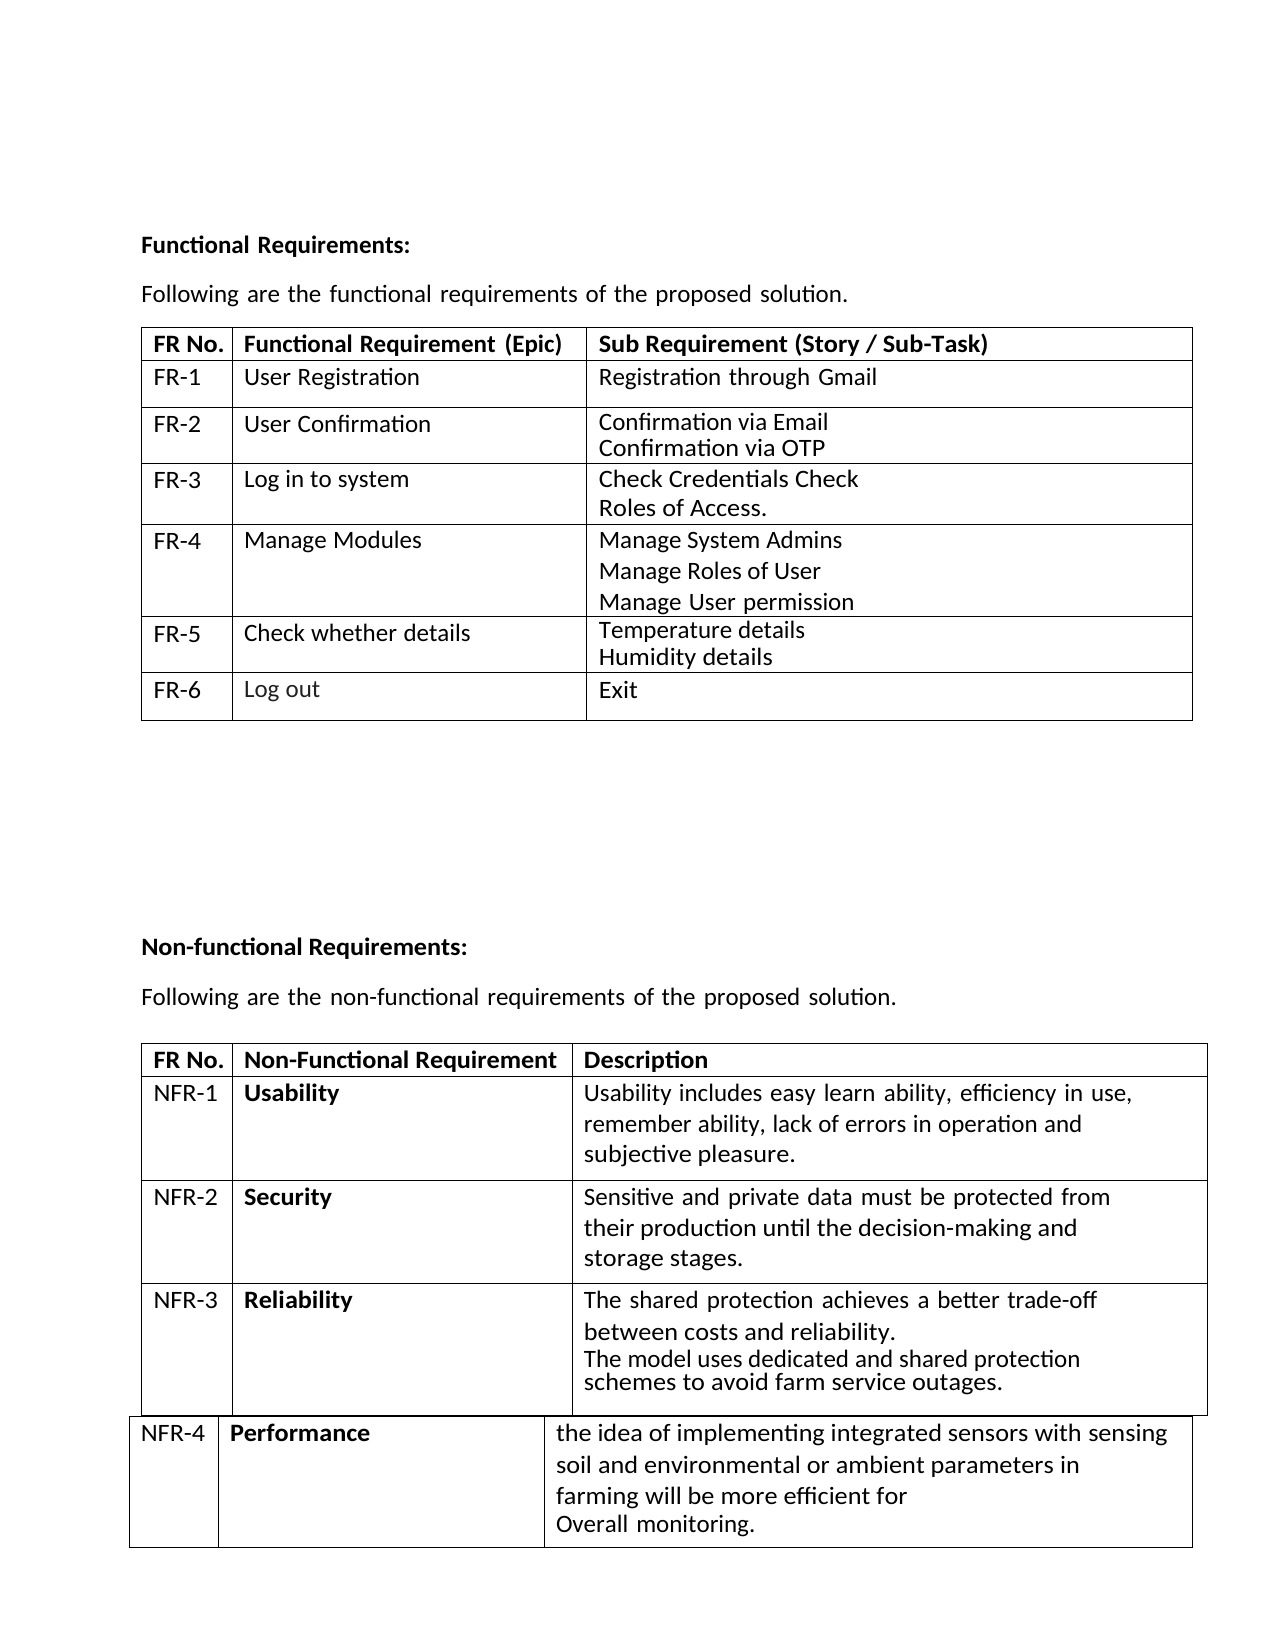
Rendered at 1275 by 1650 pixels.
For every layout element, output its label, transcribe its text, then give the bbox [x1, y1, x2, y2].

table_cell FR-1 [142, 361, 232, 407]
text Following are the functional requirements of the proposed solution. [141, 278, 1235, 309]
table_cell Reliability [233, 1284, 572, 1415]
table_cell Security [233, 1181, 572, 1283]
table_cell Log in to system [233, 464, 586, 523]
table_cell Check Credentials Check Roles of Access. [587, 464, 1192, 523]
table_cell FR-5 [142, 617, 232, 672]
table_cell Usability includes easy learn ability, efficiency in use, remember ability, lack of errors in operation and subjective pleasure. [573, 1077, 1207, 1180]
table_cell FR-4 [142, 525, 232, 616]
table_cell Manage Modules [233, 525, 586, 616]
table_header FR No. [142, 328, 232, 359]
table_cell User Registration [233, 361, 586, 407]
table_header Functional Requirement (Epic) [233, 328, 586, 359]
table_cell Registration through Gmail [587, 361, 1192, 407]
table_cell NFR-2 [142, 1181, 232, 1283]
subtitle Non-functional Requirements: [141, 931, 1235, 962]
table_header Description [573, 1044, 1207, 1076]
table_cell FR-3 [142, 464, 232, 523]
table_header Sub Requirement (Story / Sub-Task) [587, 328, 1192, 359]
table_header the idea of implementing integrated sensors with sensing soil and environmental or ambient parameters in farming will be more efficient for Overall monitoring. [545, 1417, 1192, 1547]
table_cell Temperature details Humidity details [587, 617, 1192, 672]
table_cell FR-2 [142, 408, 232, 463]
table_cell Log out [233, 673, 586, 720]
table_header Non-Functional Requirement [233, 1044, 572, 1076]
table_cell NFR-3 [142, 1284, 232, 1415]
table_cell Check whether details [233, 617, 586, 672]
table_header NFR-4 [130, 1417, 218, 1547]
table_cell NFR-1 [142, 1077, 232, 1180]
text Following are the non-functional requirements of the proposed solution. [141, 981, 1235, 1011]
table_cell FR-6 [142, 673, 232, 720]
table_cell Exit [587, 673, 1192, 720]
table_cell Sensitive and private data must be protected from their production until the decision-making and storage stages. [573, 1181, 1207, 1283]
table_cell The shared protection achieves a better trade-off between costs and reliability. The model uses dedicated and shared protection schemes to avoid farm service outages. [573, 1284, 1207, 1415]
subtitle Functional Requirements: [141, 229, 1235, 260]
table_cell Confirmation via Email Confirmation via OTP [587, 408, 1192, 463]
table_cell User Confirmation [233, 408, 586, 463]
table_cell Usability [233, 1077, 572, 1180]
table_header Performance [219, 1417, 544, 1547]
table_header FR No. [142, 1044, 232, 1076]
table_cell Manage System Admins Manage Roles of User Manage User permission [587, 525, 1192, 616]
